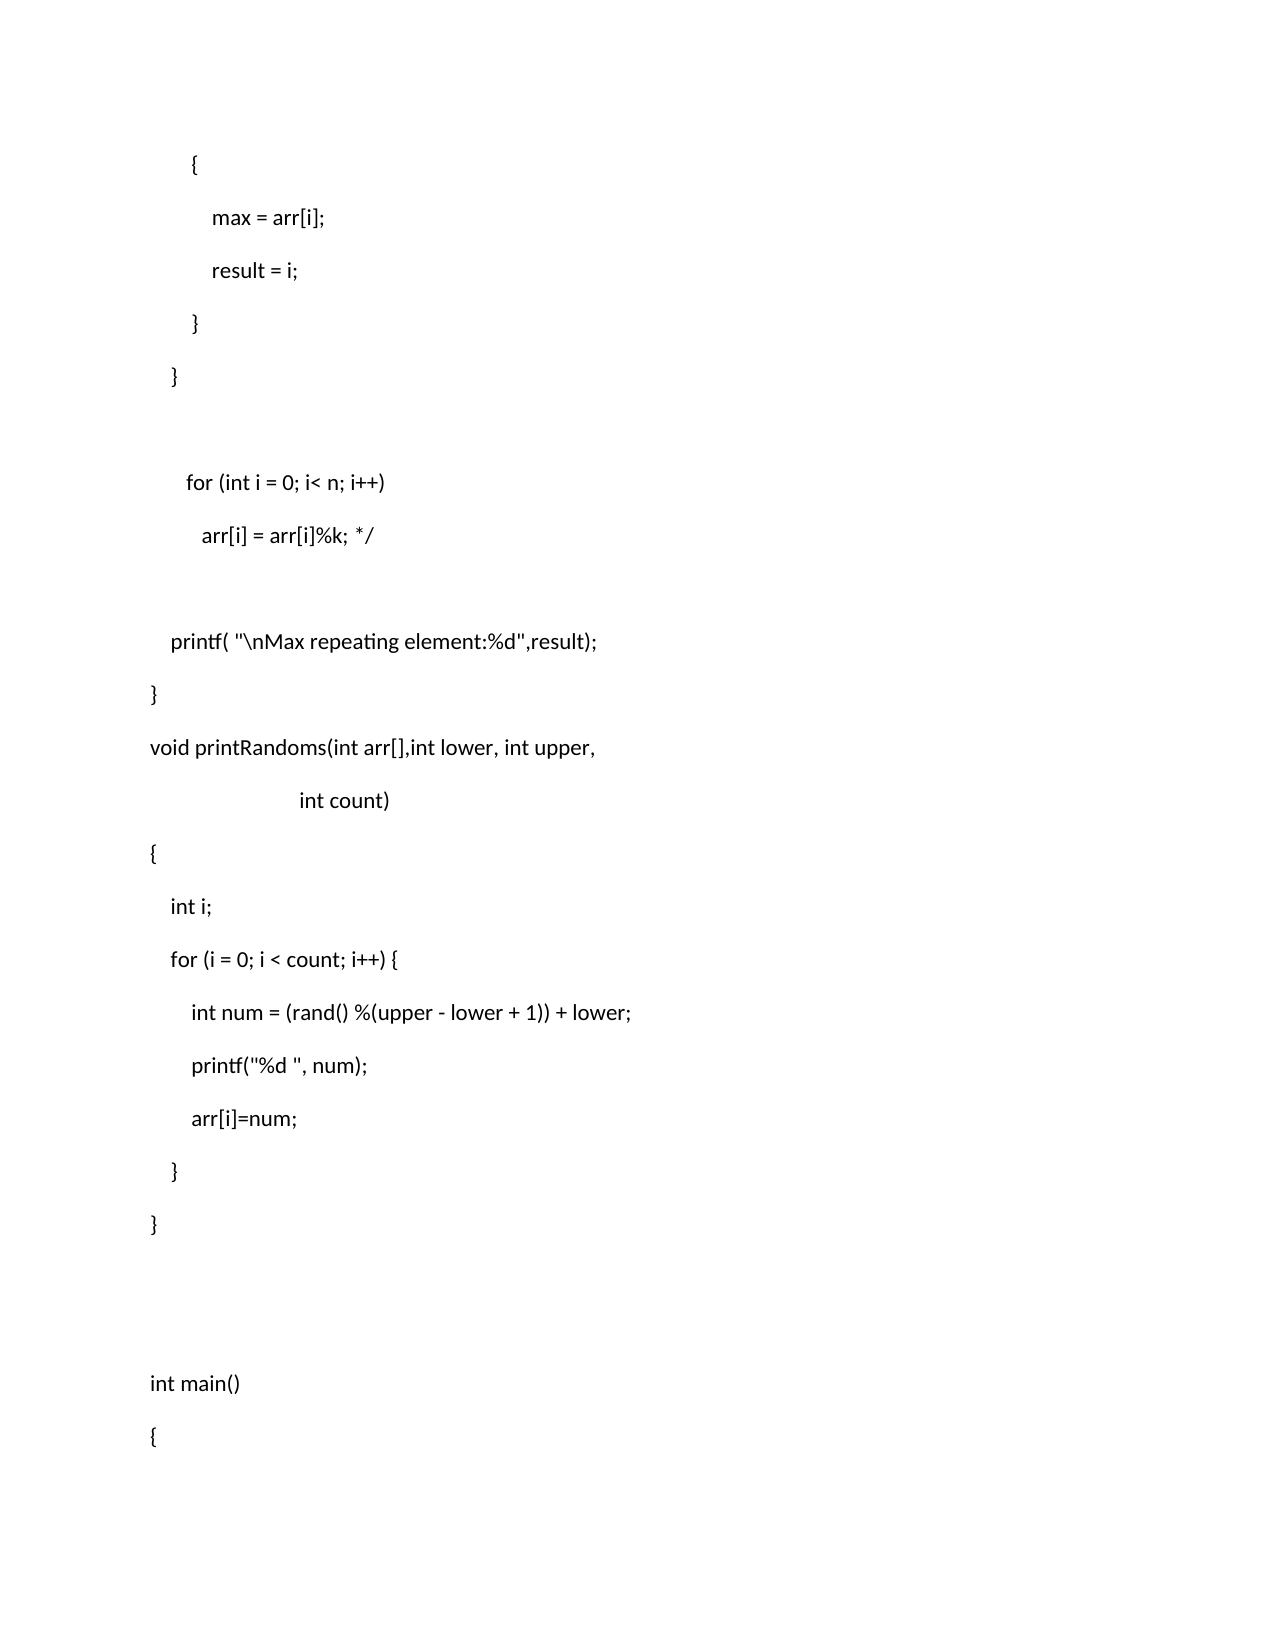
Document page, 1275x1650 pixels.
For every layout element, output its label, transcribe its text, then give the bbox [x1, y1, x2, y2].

text for (int i = 0; i< n; i++) [150, 468, 1125, 496]
text { [150, 839, 1125, 867]
text arr[i]=num; [150, 1104, 1125, 1132]
text } [150, 1157, 1125, 1185]
text } [150, 362, 1125, 390]
text } [150, 309, 1125, 337]
text arr[i] = arr[i]%k; */ [150, 521, 1125, 549]
text } [150, 1210, 1125, 1238]
text for (i = 0; i < count; i++) { [150, 945, 1125, 973]
text void printRandoms(int arr[],int lower, int upper, [150, 733, 1125, 761]
text int num = (rand() %(upper - lower + 1)) + lower; [150, 998, 1125, 1026]
text max = arr[i]; [150, 203, 1125, 231]
text printf( "\nMax repeating element:%d",result); [150, 627, 1125, 655]
text int main() [150, 1369, 1125, 1397]
text { [150, 150, 1125, 178]
text int count) [150, 786, 1125, 814]
text int i; [150, 892, 1125, 920]
text printf("%d ", num); [150, 1051, 1125, 1079]
text } [150, 680, 1125, 708]
text { [150, 1422, 1125, 1451]
text result = i; [150, 256, 1125, 284]
